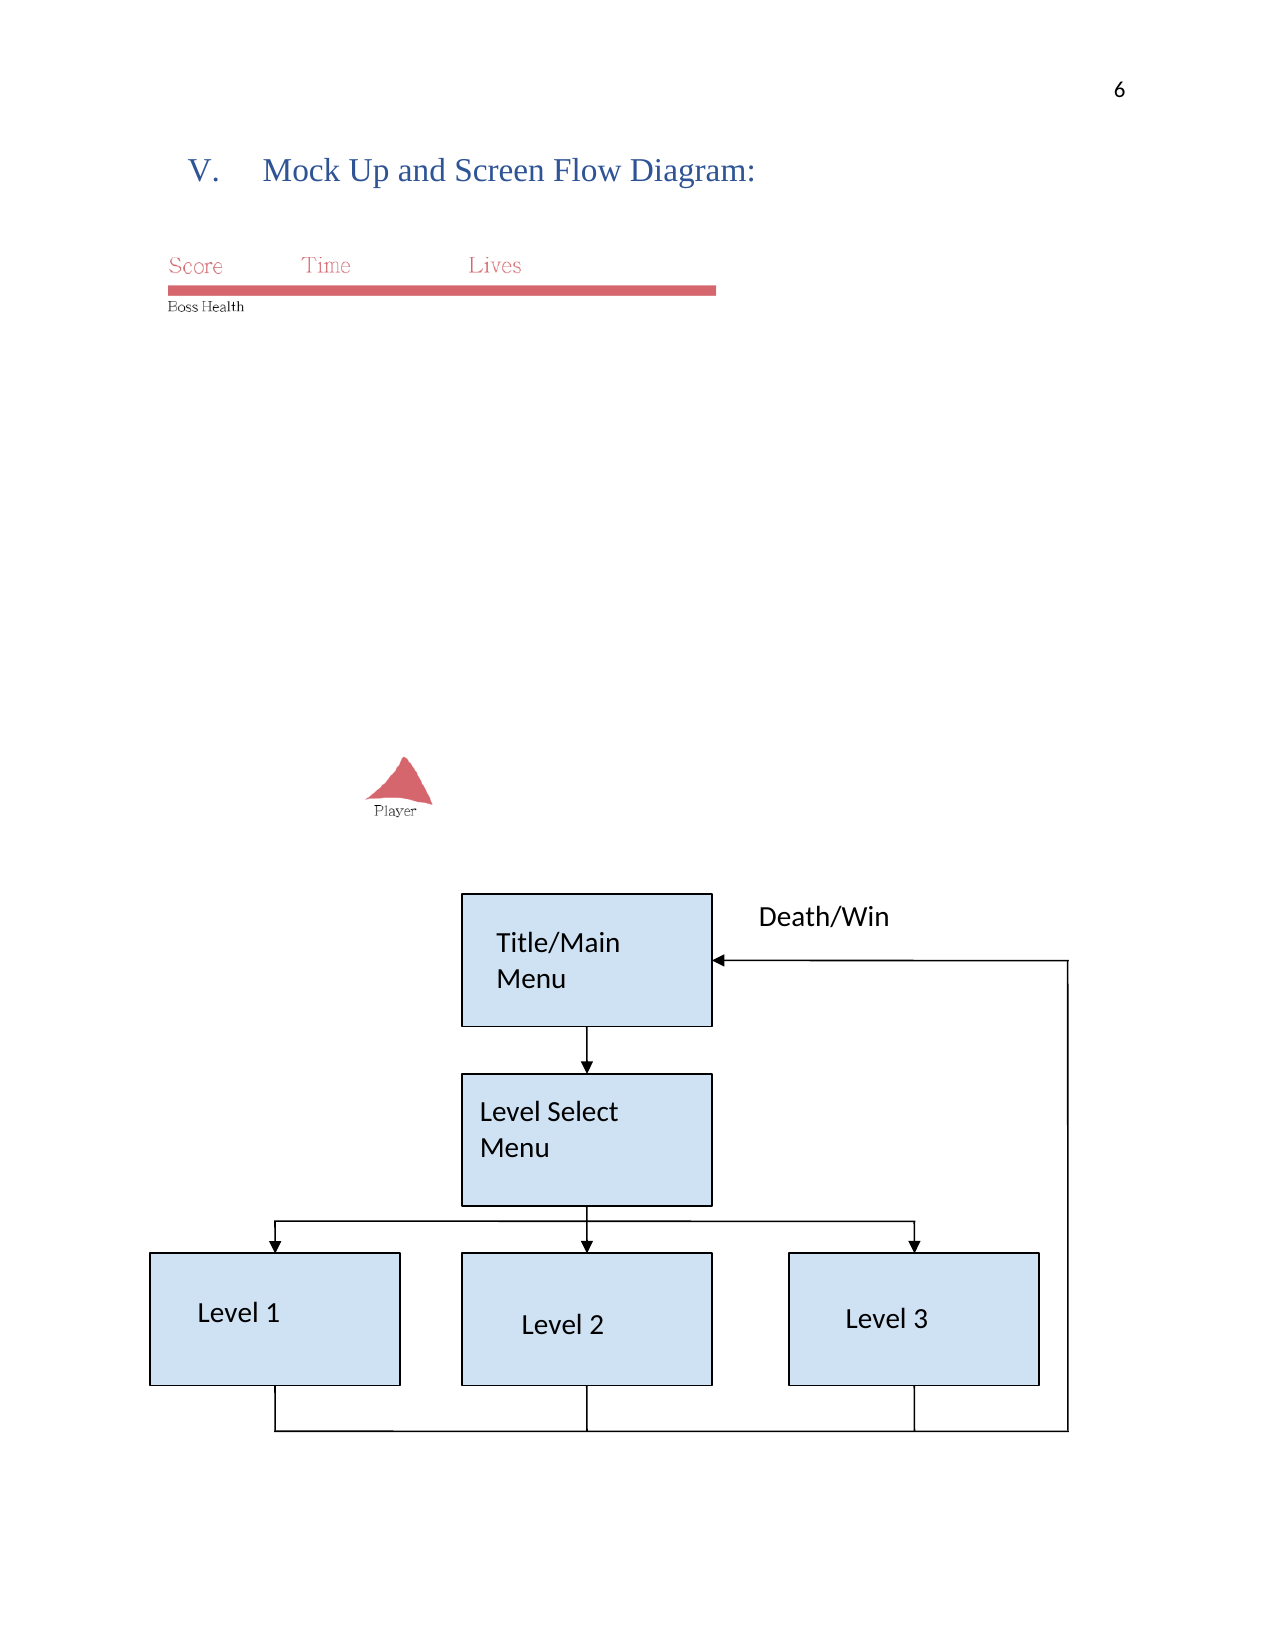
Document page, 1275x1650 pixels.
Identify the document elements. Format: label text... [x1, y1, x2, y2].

subtitle Mock Up and Screen Flow Diagram: [187, 150, 1125, 188]
picture [150, 226, 725, 865]
